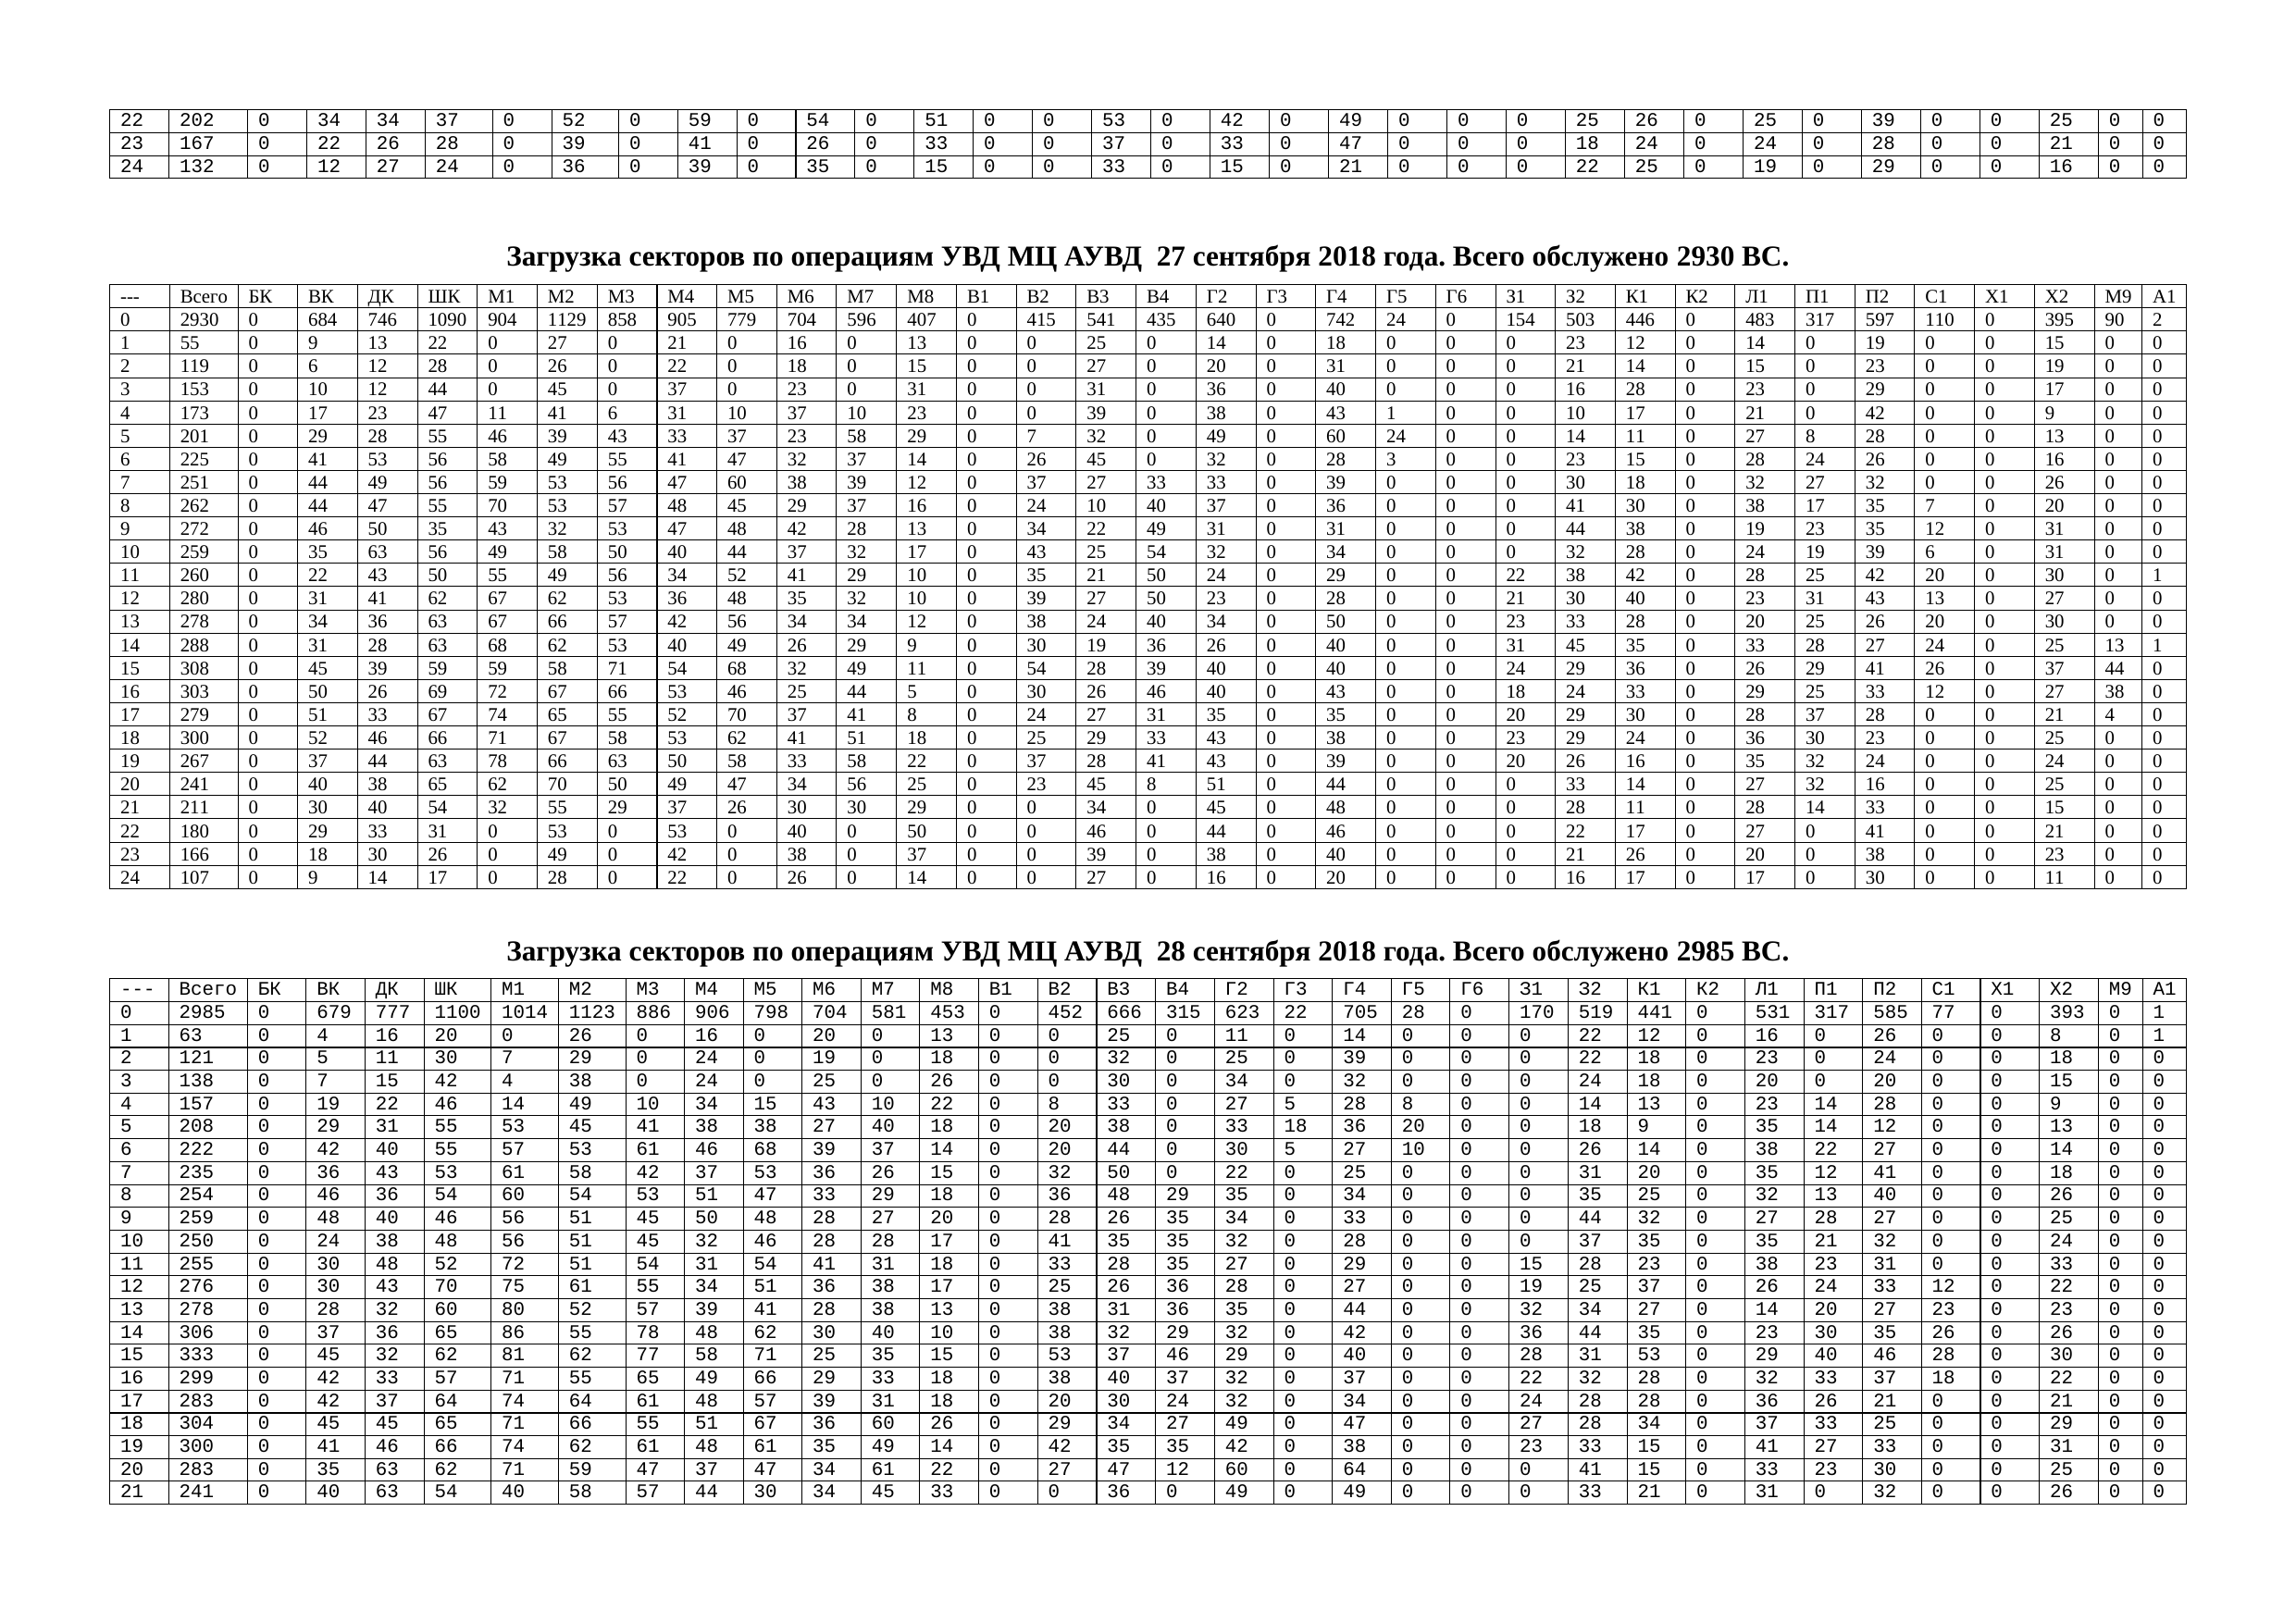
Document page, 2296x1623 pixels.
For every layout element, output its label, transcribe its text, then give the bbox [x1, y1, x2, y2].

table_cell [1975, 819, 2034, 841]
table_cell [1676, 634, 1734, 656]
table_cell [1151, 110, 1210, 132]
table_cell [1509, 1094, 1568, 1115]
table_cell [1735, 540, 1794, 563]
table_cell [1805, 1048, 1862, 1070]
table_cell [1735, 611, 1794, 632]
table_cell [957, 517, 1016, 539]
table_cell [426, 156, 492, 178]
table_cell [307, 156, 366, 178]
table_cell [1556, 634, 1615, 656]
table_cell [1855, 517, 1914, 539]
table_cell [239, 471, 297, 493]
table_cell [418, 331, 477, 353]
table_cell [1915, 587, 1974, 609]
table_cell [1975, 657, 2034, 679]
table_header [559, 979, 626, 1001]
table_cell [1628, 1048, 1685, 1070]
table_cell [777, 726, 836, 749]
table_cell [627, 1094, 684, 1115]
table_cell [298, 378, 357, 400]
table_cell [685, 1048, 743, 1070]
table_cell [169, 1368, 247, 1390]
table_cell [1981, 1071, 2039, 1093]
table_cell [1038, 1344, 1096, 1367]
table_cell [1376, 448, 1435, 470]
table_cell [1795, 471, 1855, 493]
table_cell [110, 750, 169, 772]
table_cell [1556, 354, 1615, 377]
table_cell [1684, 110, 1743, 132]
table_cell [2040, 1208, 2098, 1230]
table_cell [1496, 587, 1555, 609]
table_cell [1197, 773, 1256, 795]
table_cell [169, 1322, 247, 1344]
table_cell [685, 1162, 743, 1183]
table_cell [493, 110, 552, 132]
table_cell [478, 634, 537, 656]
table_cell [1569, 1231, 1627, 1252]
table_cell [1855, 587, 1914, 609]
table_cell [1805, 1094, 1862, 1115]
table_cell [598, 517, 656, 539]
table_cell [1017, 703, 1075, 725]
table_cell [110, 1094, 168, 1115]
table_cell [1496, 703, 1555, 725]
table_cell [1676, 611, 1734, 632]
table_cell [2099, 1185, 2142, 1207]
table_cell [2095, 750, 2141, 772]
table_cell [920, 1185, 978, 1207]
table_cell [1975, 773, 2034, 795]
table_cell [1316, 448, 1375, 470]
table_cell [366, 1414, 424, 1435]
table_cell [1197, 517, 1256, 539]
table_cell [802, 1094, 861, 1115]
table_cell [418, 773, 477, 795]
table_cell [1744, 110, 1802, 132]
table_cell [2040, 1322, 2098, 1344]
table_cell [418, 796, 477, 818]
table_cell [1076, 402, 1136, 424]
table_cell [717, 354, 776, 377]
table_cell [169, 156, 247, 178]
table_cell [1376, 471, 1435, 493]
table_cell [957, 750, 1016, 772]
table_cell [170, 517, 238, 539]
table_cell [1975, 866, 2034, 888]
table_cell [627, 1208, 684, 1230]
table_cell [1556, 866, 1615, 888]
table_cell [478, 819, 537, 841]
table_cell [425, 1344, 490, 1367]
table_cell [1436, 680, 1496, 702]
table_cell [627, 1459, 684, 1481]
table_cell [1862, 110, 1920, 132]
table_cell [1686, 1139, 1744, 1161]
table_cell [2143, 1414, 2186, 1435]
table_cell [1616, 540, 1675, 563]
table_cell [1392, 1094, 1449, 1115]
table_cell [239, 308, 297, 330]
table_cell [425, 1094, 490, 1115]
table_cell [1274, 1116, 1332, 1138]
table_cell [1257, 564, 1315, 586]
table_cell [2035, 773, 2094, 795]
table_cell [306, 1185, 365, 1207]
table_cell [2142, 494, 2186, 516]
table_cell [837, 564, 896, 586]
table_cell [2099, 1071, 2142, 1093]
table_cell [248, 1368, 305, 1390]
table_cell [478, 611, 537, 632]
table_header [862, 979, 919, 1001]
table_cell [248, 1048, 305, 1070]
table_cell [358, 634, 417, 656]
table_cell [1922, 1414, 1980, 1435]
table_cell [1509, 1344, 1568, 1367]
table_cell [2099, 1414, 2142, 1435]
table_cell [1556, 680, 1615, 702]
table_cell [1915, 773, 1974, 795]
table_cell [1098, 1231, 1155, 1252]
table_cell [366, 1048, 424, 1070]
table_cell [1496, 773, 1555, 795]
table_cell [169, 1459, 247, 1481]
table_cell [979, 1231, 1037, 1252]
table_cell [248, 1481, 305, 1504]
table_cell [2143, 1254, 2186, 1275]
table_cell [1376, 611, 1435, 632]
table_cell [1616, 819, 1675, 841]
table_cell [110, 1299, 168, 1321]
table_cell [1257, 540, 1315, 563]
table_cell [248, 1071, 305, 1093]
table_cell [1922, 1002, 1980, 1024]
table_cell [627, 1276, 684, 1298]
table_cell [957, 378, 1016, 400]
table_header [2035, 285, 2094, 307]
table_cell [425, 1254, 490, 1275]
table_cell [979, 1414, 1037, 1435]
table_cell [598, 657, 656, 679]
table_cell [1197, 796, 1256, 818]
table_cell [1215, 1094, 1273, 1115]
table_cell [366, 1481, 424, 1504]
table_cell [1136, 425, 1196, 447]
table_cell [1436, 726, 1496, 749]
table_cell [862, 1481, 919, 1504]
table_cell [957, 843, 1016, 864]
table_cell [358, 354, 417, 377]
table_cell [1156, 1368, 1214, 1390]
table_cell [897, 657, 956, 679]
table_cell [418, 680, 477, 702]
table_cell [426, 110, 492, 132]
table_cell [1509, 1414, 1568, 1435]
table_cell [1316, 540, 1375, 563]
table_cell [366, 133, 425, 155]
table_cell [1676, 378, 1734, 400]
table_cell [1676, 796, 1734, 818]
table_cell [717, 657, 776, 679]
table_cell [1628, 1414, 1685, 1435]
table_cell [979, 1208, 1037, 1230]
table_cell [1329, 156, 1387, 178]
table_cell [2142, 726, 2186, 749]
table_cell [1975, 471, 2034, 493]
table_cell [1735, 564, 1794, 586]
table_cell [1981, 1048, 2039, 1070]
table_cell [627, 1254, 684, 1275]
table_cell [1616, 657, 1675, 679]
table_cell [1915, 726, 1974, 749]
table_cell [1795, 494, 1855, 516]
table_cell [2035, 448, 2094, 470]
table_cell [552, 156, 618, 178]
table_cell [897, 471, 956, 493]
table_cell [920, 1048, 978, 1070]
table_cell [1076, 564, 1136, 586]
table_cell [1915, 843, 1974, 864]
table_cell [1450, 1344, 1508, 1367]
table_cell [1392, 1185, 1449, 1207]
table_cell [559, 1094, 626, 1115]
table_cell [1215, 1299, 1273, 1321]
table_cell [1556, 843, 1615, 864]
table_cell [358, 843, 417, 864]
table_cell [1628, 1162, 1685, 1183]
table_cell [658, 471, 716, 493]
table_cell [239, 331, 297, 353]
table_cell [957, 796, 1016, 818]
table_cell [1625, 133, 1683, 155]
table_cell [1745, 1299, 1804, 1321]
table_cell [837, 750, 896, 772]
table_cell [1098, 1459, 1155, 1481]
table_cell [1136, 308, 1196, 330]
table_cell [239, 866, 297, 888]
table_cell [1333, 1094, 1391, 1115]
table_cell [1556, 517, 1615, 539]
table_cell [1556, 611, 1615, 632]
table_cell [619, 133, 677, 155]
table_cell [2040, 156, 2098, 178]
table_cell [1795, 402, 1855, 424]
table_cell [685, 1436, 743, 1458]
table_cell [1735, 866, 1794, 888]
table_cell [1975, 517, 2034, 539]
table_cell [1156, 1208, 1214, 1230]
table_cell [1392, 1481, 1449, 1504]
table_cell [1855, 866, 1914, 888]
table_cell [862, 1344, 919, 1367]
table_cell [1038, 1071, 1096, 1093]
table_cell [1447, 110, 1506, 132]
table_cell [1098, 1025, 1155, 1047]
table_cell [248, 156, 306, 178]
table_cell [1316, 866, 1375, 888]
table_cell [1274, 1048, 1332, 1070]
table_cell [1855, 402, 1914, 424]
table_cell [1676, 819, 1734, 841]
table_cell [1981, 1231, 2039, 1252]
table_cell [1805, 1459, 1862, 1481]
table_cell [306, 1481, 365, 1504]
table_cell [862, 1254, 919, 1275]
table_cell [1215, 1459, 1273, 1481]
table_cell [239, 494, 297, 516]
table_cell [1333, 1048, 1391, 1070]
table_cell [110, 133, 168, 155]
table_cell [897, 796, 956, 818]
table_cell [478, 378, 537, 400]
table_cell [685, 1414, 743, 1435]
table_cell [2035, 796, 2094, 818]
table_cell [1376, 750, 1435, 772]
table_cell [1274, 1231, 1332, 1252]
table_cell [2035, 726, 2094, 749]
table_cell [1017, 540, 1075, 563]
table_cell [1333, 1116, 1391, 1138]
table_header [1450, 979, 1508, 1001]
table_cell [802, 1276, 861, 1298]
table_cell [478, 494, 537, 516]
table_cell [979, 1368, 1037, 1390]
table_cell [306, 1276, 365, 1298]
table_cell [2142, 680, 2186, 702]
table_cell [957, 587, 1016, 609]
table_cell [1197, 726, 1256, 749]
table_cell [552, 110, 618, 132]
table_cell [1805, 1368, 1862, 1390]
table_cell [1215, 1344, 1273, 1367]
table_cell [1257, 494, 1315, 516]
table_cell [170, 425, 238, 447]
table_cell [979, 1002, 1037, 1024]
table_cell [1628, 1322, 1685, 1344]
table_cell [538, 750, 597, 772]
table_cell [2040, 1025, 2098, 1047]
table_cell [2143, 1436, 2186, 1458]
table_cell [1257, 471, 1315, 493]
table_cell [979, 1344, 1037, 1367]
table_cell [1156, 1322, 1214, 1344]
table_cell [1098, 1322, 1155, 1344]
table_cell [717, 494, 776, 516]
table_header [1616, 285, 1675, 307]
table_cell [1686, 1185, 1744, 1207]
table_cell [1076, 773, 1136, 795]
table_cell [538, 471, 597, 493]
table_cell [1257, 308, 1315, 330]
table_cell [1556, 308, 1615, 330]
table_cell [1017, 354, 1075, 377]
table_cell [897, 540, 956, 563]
text Загрузка секторов по операциям УВД МЦ АУВД 27 сентября 2018 года. Всего обслужено 2930 ВС. [109, 239, 2186, 272]
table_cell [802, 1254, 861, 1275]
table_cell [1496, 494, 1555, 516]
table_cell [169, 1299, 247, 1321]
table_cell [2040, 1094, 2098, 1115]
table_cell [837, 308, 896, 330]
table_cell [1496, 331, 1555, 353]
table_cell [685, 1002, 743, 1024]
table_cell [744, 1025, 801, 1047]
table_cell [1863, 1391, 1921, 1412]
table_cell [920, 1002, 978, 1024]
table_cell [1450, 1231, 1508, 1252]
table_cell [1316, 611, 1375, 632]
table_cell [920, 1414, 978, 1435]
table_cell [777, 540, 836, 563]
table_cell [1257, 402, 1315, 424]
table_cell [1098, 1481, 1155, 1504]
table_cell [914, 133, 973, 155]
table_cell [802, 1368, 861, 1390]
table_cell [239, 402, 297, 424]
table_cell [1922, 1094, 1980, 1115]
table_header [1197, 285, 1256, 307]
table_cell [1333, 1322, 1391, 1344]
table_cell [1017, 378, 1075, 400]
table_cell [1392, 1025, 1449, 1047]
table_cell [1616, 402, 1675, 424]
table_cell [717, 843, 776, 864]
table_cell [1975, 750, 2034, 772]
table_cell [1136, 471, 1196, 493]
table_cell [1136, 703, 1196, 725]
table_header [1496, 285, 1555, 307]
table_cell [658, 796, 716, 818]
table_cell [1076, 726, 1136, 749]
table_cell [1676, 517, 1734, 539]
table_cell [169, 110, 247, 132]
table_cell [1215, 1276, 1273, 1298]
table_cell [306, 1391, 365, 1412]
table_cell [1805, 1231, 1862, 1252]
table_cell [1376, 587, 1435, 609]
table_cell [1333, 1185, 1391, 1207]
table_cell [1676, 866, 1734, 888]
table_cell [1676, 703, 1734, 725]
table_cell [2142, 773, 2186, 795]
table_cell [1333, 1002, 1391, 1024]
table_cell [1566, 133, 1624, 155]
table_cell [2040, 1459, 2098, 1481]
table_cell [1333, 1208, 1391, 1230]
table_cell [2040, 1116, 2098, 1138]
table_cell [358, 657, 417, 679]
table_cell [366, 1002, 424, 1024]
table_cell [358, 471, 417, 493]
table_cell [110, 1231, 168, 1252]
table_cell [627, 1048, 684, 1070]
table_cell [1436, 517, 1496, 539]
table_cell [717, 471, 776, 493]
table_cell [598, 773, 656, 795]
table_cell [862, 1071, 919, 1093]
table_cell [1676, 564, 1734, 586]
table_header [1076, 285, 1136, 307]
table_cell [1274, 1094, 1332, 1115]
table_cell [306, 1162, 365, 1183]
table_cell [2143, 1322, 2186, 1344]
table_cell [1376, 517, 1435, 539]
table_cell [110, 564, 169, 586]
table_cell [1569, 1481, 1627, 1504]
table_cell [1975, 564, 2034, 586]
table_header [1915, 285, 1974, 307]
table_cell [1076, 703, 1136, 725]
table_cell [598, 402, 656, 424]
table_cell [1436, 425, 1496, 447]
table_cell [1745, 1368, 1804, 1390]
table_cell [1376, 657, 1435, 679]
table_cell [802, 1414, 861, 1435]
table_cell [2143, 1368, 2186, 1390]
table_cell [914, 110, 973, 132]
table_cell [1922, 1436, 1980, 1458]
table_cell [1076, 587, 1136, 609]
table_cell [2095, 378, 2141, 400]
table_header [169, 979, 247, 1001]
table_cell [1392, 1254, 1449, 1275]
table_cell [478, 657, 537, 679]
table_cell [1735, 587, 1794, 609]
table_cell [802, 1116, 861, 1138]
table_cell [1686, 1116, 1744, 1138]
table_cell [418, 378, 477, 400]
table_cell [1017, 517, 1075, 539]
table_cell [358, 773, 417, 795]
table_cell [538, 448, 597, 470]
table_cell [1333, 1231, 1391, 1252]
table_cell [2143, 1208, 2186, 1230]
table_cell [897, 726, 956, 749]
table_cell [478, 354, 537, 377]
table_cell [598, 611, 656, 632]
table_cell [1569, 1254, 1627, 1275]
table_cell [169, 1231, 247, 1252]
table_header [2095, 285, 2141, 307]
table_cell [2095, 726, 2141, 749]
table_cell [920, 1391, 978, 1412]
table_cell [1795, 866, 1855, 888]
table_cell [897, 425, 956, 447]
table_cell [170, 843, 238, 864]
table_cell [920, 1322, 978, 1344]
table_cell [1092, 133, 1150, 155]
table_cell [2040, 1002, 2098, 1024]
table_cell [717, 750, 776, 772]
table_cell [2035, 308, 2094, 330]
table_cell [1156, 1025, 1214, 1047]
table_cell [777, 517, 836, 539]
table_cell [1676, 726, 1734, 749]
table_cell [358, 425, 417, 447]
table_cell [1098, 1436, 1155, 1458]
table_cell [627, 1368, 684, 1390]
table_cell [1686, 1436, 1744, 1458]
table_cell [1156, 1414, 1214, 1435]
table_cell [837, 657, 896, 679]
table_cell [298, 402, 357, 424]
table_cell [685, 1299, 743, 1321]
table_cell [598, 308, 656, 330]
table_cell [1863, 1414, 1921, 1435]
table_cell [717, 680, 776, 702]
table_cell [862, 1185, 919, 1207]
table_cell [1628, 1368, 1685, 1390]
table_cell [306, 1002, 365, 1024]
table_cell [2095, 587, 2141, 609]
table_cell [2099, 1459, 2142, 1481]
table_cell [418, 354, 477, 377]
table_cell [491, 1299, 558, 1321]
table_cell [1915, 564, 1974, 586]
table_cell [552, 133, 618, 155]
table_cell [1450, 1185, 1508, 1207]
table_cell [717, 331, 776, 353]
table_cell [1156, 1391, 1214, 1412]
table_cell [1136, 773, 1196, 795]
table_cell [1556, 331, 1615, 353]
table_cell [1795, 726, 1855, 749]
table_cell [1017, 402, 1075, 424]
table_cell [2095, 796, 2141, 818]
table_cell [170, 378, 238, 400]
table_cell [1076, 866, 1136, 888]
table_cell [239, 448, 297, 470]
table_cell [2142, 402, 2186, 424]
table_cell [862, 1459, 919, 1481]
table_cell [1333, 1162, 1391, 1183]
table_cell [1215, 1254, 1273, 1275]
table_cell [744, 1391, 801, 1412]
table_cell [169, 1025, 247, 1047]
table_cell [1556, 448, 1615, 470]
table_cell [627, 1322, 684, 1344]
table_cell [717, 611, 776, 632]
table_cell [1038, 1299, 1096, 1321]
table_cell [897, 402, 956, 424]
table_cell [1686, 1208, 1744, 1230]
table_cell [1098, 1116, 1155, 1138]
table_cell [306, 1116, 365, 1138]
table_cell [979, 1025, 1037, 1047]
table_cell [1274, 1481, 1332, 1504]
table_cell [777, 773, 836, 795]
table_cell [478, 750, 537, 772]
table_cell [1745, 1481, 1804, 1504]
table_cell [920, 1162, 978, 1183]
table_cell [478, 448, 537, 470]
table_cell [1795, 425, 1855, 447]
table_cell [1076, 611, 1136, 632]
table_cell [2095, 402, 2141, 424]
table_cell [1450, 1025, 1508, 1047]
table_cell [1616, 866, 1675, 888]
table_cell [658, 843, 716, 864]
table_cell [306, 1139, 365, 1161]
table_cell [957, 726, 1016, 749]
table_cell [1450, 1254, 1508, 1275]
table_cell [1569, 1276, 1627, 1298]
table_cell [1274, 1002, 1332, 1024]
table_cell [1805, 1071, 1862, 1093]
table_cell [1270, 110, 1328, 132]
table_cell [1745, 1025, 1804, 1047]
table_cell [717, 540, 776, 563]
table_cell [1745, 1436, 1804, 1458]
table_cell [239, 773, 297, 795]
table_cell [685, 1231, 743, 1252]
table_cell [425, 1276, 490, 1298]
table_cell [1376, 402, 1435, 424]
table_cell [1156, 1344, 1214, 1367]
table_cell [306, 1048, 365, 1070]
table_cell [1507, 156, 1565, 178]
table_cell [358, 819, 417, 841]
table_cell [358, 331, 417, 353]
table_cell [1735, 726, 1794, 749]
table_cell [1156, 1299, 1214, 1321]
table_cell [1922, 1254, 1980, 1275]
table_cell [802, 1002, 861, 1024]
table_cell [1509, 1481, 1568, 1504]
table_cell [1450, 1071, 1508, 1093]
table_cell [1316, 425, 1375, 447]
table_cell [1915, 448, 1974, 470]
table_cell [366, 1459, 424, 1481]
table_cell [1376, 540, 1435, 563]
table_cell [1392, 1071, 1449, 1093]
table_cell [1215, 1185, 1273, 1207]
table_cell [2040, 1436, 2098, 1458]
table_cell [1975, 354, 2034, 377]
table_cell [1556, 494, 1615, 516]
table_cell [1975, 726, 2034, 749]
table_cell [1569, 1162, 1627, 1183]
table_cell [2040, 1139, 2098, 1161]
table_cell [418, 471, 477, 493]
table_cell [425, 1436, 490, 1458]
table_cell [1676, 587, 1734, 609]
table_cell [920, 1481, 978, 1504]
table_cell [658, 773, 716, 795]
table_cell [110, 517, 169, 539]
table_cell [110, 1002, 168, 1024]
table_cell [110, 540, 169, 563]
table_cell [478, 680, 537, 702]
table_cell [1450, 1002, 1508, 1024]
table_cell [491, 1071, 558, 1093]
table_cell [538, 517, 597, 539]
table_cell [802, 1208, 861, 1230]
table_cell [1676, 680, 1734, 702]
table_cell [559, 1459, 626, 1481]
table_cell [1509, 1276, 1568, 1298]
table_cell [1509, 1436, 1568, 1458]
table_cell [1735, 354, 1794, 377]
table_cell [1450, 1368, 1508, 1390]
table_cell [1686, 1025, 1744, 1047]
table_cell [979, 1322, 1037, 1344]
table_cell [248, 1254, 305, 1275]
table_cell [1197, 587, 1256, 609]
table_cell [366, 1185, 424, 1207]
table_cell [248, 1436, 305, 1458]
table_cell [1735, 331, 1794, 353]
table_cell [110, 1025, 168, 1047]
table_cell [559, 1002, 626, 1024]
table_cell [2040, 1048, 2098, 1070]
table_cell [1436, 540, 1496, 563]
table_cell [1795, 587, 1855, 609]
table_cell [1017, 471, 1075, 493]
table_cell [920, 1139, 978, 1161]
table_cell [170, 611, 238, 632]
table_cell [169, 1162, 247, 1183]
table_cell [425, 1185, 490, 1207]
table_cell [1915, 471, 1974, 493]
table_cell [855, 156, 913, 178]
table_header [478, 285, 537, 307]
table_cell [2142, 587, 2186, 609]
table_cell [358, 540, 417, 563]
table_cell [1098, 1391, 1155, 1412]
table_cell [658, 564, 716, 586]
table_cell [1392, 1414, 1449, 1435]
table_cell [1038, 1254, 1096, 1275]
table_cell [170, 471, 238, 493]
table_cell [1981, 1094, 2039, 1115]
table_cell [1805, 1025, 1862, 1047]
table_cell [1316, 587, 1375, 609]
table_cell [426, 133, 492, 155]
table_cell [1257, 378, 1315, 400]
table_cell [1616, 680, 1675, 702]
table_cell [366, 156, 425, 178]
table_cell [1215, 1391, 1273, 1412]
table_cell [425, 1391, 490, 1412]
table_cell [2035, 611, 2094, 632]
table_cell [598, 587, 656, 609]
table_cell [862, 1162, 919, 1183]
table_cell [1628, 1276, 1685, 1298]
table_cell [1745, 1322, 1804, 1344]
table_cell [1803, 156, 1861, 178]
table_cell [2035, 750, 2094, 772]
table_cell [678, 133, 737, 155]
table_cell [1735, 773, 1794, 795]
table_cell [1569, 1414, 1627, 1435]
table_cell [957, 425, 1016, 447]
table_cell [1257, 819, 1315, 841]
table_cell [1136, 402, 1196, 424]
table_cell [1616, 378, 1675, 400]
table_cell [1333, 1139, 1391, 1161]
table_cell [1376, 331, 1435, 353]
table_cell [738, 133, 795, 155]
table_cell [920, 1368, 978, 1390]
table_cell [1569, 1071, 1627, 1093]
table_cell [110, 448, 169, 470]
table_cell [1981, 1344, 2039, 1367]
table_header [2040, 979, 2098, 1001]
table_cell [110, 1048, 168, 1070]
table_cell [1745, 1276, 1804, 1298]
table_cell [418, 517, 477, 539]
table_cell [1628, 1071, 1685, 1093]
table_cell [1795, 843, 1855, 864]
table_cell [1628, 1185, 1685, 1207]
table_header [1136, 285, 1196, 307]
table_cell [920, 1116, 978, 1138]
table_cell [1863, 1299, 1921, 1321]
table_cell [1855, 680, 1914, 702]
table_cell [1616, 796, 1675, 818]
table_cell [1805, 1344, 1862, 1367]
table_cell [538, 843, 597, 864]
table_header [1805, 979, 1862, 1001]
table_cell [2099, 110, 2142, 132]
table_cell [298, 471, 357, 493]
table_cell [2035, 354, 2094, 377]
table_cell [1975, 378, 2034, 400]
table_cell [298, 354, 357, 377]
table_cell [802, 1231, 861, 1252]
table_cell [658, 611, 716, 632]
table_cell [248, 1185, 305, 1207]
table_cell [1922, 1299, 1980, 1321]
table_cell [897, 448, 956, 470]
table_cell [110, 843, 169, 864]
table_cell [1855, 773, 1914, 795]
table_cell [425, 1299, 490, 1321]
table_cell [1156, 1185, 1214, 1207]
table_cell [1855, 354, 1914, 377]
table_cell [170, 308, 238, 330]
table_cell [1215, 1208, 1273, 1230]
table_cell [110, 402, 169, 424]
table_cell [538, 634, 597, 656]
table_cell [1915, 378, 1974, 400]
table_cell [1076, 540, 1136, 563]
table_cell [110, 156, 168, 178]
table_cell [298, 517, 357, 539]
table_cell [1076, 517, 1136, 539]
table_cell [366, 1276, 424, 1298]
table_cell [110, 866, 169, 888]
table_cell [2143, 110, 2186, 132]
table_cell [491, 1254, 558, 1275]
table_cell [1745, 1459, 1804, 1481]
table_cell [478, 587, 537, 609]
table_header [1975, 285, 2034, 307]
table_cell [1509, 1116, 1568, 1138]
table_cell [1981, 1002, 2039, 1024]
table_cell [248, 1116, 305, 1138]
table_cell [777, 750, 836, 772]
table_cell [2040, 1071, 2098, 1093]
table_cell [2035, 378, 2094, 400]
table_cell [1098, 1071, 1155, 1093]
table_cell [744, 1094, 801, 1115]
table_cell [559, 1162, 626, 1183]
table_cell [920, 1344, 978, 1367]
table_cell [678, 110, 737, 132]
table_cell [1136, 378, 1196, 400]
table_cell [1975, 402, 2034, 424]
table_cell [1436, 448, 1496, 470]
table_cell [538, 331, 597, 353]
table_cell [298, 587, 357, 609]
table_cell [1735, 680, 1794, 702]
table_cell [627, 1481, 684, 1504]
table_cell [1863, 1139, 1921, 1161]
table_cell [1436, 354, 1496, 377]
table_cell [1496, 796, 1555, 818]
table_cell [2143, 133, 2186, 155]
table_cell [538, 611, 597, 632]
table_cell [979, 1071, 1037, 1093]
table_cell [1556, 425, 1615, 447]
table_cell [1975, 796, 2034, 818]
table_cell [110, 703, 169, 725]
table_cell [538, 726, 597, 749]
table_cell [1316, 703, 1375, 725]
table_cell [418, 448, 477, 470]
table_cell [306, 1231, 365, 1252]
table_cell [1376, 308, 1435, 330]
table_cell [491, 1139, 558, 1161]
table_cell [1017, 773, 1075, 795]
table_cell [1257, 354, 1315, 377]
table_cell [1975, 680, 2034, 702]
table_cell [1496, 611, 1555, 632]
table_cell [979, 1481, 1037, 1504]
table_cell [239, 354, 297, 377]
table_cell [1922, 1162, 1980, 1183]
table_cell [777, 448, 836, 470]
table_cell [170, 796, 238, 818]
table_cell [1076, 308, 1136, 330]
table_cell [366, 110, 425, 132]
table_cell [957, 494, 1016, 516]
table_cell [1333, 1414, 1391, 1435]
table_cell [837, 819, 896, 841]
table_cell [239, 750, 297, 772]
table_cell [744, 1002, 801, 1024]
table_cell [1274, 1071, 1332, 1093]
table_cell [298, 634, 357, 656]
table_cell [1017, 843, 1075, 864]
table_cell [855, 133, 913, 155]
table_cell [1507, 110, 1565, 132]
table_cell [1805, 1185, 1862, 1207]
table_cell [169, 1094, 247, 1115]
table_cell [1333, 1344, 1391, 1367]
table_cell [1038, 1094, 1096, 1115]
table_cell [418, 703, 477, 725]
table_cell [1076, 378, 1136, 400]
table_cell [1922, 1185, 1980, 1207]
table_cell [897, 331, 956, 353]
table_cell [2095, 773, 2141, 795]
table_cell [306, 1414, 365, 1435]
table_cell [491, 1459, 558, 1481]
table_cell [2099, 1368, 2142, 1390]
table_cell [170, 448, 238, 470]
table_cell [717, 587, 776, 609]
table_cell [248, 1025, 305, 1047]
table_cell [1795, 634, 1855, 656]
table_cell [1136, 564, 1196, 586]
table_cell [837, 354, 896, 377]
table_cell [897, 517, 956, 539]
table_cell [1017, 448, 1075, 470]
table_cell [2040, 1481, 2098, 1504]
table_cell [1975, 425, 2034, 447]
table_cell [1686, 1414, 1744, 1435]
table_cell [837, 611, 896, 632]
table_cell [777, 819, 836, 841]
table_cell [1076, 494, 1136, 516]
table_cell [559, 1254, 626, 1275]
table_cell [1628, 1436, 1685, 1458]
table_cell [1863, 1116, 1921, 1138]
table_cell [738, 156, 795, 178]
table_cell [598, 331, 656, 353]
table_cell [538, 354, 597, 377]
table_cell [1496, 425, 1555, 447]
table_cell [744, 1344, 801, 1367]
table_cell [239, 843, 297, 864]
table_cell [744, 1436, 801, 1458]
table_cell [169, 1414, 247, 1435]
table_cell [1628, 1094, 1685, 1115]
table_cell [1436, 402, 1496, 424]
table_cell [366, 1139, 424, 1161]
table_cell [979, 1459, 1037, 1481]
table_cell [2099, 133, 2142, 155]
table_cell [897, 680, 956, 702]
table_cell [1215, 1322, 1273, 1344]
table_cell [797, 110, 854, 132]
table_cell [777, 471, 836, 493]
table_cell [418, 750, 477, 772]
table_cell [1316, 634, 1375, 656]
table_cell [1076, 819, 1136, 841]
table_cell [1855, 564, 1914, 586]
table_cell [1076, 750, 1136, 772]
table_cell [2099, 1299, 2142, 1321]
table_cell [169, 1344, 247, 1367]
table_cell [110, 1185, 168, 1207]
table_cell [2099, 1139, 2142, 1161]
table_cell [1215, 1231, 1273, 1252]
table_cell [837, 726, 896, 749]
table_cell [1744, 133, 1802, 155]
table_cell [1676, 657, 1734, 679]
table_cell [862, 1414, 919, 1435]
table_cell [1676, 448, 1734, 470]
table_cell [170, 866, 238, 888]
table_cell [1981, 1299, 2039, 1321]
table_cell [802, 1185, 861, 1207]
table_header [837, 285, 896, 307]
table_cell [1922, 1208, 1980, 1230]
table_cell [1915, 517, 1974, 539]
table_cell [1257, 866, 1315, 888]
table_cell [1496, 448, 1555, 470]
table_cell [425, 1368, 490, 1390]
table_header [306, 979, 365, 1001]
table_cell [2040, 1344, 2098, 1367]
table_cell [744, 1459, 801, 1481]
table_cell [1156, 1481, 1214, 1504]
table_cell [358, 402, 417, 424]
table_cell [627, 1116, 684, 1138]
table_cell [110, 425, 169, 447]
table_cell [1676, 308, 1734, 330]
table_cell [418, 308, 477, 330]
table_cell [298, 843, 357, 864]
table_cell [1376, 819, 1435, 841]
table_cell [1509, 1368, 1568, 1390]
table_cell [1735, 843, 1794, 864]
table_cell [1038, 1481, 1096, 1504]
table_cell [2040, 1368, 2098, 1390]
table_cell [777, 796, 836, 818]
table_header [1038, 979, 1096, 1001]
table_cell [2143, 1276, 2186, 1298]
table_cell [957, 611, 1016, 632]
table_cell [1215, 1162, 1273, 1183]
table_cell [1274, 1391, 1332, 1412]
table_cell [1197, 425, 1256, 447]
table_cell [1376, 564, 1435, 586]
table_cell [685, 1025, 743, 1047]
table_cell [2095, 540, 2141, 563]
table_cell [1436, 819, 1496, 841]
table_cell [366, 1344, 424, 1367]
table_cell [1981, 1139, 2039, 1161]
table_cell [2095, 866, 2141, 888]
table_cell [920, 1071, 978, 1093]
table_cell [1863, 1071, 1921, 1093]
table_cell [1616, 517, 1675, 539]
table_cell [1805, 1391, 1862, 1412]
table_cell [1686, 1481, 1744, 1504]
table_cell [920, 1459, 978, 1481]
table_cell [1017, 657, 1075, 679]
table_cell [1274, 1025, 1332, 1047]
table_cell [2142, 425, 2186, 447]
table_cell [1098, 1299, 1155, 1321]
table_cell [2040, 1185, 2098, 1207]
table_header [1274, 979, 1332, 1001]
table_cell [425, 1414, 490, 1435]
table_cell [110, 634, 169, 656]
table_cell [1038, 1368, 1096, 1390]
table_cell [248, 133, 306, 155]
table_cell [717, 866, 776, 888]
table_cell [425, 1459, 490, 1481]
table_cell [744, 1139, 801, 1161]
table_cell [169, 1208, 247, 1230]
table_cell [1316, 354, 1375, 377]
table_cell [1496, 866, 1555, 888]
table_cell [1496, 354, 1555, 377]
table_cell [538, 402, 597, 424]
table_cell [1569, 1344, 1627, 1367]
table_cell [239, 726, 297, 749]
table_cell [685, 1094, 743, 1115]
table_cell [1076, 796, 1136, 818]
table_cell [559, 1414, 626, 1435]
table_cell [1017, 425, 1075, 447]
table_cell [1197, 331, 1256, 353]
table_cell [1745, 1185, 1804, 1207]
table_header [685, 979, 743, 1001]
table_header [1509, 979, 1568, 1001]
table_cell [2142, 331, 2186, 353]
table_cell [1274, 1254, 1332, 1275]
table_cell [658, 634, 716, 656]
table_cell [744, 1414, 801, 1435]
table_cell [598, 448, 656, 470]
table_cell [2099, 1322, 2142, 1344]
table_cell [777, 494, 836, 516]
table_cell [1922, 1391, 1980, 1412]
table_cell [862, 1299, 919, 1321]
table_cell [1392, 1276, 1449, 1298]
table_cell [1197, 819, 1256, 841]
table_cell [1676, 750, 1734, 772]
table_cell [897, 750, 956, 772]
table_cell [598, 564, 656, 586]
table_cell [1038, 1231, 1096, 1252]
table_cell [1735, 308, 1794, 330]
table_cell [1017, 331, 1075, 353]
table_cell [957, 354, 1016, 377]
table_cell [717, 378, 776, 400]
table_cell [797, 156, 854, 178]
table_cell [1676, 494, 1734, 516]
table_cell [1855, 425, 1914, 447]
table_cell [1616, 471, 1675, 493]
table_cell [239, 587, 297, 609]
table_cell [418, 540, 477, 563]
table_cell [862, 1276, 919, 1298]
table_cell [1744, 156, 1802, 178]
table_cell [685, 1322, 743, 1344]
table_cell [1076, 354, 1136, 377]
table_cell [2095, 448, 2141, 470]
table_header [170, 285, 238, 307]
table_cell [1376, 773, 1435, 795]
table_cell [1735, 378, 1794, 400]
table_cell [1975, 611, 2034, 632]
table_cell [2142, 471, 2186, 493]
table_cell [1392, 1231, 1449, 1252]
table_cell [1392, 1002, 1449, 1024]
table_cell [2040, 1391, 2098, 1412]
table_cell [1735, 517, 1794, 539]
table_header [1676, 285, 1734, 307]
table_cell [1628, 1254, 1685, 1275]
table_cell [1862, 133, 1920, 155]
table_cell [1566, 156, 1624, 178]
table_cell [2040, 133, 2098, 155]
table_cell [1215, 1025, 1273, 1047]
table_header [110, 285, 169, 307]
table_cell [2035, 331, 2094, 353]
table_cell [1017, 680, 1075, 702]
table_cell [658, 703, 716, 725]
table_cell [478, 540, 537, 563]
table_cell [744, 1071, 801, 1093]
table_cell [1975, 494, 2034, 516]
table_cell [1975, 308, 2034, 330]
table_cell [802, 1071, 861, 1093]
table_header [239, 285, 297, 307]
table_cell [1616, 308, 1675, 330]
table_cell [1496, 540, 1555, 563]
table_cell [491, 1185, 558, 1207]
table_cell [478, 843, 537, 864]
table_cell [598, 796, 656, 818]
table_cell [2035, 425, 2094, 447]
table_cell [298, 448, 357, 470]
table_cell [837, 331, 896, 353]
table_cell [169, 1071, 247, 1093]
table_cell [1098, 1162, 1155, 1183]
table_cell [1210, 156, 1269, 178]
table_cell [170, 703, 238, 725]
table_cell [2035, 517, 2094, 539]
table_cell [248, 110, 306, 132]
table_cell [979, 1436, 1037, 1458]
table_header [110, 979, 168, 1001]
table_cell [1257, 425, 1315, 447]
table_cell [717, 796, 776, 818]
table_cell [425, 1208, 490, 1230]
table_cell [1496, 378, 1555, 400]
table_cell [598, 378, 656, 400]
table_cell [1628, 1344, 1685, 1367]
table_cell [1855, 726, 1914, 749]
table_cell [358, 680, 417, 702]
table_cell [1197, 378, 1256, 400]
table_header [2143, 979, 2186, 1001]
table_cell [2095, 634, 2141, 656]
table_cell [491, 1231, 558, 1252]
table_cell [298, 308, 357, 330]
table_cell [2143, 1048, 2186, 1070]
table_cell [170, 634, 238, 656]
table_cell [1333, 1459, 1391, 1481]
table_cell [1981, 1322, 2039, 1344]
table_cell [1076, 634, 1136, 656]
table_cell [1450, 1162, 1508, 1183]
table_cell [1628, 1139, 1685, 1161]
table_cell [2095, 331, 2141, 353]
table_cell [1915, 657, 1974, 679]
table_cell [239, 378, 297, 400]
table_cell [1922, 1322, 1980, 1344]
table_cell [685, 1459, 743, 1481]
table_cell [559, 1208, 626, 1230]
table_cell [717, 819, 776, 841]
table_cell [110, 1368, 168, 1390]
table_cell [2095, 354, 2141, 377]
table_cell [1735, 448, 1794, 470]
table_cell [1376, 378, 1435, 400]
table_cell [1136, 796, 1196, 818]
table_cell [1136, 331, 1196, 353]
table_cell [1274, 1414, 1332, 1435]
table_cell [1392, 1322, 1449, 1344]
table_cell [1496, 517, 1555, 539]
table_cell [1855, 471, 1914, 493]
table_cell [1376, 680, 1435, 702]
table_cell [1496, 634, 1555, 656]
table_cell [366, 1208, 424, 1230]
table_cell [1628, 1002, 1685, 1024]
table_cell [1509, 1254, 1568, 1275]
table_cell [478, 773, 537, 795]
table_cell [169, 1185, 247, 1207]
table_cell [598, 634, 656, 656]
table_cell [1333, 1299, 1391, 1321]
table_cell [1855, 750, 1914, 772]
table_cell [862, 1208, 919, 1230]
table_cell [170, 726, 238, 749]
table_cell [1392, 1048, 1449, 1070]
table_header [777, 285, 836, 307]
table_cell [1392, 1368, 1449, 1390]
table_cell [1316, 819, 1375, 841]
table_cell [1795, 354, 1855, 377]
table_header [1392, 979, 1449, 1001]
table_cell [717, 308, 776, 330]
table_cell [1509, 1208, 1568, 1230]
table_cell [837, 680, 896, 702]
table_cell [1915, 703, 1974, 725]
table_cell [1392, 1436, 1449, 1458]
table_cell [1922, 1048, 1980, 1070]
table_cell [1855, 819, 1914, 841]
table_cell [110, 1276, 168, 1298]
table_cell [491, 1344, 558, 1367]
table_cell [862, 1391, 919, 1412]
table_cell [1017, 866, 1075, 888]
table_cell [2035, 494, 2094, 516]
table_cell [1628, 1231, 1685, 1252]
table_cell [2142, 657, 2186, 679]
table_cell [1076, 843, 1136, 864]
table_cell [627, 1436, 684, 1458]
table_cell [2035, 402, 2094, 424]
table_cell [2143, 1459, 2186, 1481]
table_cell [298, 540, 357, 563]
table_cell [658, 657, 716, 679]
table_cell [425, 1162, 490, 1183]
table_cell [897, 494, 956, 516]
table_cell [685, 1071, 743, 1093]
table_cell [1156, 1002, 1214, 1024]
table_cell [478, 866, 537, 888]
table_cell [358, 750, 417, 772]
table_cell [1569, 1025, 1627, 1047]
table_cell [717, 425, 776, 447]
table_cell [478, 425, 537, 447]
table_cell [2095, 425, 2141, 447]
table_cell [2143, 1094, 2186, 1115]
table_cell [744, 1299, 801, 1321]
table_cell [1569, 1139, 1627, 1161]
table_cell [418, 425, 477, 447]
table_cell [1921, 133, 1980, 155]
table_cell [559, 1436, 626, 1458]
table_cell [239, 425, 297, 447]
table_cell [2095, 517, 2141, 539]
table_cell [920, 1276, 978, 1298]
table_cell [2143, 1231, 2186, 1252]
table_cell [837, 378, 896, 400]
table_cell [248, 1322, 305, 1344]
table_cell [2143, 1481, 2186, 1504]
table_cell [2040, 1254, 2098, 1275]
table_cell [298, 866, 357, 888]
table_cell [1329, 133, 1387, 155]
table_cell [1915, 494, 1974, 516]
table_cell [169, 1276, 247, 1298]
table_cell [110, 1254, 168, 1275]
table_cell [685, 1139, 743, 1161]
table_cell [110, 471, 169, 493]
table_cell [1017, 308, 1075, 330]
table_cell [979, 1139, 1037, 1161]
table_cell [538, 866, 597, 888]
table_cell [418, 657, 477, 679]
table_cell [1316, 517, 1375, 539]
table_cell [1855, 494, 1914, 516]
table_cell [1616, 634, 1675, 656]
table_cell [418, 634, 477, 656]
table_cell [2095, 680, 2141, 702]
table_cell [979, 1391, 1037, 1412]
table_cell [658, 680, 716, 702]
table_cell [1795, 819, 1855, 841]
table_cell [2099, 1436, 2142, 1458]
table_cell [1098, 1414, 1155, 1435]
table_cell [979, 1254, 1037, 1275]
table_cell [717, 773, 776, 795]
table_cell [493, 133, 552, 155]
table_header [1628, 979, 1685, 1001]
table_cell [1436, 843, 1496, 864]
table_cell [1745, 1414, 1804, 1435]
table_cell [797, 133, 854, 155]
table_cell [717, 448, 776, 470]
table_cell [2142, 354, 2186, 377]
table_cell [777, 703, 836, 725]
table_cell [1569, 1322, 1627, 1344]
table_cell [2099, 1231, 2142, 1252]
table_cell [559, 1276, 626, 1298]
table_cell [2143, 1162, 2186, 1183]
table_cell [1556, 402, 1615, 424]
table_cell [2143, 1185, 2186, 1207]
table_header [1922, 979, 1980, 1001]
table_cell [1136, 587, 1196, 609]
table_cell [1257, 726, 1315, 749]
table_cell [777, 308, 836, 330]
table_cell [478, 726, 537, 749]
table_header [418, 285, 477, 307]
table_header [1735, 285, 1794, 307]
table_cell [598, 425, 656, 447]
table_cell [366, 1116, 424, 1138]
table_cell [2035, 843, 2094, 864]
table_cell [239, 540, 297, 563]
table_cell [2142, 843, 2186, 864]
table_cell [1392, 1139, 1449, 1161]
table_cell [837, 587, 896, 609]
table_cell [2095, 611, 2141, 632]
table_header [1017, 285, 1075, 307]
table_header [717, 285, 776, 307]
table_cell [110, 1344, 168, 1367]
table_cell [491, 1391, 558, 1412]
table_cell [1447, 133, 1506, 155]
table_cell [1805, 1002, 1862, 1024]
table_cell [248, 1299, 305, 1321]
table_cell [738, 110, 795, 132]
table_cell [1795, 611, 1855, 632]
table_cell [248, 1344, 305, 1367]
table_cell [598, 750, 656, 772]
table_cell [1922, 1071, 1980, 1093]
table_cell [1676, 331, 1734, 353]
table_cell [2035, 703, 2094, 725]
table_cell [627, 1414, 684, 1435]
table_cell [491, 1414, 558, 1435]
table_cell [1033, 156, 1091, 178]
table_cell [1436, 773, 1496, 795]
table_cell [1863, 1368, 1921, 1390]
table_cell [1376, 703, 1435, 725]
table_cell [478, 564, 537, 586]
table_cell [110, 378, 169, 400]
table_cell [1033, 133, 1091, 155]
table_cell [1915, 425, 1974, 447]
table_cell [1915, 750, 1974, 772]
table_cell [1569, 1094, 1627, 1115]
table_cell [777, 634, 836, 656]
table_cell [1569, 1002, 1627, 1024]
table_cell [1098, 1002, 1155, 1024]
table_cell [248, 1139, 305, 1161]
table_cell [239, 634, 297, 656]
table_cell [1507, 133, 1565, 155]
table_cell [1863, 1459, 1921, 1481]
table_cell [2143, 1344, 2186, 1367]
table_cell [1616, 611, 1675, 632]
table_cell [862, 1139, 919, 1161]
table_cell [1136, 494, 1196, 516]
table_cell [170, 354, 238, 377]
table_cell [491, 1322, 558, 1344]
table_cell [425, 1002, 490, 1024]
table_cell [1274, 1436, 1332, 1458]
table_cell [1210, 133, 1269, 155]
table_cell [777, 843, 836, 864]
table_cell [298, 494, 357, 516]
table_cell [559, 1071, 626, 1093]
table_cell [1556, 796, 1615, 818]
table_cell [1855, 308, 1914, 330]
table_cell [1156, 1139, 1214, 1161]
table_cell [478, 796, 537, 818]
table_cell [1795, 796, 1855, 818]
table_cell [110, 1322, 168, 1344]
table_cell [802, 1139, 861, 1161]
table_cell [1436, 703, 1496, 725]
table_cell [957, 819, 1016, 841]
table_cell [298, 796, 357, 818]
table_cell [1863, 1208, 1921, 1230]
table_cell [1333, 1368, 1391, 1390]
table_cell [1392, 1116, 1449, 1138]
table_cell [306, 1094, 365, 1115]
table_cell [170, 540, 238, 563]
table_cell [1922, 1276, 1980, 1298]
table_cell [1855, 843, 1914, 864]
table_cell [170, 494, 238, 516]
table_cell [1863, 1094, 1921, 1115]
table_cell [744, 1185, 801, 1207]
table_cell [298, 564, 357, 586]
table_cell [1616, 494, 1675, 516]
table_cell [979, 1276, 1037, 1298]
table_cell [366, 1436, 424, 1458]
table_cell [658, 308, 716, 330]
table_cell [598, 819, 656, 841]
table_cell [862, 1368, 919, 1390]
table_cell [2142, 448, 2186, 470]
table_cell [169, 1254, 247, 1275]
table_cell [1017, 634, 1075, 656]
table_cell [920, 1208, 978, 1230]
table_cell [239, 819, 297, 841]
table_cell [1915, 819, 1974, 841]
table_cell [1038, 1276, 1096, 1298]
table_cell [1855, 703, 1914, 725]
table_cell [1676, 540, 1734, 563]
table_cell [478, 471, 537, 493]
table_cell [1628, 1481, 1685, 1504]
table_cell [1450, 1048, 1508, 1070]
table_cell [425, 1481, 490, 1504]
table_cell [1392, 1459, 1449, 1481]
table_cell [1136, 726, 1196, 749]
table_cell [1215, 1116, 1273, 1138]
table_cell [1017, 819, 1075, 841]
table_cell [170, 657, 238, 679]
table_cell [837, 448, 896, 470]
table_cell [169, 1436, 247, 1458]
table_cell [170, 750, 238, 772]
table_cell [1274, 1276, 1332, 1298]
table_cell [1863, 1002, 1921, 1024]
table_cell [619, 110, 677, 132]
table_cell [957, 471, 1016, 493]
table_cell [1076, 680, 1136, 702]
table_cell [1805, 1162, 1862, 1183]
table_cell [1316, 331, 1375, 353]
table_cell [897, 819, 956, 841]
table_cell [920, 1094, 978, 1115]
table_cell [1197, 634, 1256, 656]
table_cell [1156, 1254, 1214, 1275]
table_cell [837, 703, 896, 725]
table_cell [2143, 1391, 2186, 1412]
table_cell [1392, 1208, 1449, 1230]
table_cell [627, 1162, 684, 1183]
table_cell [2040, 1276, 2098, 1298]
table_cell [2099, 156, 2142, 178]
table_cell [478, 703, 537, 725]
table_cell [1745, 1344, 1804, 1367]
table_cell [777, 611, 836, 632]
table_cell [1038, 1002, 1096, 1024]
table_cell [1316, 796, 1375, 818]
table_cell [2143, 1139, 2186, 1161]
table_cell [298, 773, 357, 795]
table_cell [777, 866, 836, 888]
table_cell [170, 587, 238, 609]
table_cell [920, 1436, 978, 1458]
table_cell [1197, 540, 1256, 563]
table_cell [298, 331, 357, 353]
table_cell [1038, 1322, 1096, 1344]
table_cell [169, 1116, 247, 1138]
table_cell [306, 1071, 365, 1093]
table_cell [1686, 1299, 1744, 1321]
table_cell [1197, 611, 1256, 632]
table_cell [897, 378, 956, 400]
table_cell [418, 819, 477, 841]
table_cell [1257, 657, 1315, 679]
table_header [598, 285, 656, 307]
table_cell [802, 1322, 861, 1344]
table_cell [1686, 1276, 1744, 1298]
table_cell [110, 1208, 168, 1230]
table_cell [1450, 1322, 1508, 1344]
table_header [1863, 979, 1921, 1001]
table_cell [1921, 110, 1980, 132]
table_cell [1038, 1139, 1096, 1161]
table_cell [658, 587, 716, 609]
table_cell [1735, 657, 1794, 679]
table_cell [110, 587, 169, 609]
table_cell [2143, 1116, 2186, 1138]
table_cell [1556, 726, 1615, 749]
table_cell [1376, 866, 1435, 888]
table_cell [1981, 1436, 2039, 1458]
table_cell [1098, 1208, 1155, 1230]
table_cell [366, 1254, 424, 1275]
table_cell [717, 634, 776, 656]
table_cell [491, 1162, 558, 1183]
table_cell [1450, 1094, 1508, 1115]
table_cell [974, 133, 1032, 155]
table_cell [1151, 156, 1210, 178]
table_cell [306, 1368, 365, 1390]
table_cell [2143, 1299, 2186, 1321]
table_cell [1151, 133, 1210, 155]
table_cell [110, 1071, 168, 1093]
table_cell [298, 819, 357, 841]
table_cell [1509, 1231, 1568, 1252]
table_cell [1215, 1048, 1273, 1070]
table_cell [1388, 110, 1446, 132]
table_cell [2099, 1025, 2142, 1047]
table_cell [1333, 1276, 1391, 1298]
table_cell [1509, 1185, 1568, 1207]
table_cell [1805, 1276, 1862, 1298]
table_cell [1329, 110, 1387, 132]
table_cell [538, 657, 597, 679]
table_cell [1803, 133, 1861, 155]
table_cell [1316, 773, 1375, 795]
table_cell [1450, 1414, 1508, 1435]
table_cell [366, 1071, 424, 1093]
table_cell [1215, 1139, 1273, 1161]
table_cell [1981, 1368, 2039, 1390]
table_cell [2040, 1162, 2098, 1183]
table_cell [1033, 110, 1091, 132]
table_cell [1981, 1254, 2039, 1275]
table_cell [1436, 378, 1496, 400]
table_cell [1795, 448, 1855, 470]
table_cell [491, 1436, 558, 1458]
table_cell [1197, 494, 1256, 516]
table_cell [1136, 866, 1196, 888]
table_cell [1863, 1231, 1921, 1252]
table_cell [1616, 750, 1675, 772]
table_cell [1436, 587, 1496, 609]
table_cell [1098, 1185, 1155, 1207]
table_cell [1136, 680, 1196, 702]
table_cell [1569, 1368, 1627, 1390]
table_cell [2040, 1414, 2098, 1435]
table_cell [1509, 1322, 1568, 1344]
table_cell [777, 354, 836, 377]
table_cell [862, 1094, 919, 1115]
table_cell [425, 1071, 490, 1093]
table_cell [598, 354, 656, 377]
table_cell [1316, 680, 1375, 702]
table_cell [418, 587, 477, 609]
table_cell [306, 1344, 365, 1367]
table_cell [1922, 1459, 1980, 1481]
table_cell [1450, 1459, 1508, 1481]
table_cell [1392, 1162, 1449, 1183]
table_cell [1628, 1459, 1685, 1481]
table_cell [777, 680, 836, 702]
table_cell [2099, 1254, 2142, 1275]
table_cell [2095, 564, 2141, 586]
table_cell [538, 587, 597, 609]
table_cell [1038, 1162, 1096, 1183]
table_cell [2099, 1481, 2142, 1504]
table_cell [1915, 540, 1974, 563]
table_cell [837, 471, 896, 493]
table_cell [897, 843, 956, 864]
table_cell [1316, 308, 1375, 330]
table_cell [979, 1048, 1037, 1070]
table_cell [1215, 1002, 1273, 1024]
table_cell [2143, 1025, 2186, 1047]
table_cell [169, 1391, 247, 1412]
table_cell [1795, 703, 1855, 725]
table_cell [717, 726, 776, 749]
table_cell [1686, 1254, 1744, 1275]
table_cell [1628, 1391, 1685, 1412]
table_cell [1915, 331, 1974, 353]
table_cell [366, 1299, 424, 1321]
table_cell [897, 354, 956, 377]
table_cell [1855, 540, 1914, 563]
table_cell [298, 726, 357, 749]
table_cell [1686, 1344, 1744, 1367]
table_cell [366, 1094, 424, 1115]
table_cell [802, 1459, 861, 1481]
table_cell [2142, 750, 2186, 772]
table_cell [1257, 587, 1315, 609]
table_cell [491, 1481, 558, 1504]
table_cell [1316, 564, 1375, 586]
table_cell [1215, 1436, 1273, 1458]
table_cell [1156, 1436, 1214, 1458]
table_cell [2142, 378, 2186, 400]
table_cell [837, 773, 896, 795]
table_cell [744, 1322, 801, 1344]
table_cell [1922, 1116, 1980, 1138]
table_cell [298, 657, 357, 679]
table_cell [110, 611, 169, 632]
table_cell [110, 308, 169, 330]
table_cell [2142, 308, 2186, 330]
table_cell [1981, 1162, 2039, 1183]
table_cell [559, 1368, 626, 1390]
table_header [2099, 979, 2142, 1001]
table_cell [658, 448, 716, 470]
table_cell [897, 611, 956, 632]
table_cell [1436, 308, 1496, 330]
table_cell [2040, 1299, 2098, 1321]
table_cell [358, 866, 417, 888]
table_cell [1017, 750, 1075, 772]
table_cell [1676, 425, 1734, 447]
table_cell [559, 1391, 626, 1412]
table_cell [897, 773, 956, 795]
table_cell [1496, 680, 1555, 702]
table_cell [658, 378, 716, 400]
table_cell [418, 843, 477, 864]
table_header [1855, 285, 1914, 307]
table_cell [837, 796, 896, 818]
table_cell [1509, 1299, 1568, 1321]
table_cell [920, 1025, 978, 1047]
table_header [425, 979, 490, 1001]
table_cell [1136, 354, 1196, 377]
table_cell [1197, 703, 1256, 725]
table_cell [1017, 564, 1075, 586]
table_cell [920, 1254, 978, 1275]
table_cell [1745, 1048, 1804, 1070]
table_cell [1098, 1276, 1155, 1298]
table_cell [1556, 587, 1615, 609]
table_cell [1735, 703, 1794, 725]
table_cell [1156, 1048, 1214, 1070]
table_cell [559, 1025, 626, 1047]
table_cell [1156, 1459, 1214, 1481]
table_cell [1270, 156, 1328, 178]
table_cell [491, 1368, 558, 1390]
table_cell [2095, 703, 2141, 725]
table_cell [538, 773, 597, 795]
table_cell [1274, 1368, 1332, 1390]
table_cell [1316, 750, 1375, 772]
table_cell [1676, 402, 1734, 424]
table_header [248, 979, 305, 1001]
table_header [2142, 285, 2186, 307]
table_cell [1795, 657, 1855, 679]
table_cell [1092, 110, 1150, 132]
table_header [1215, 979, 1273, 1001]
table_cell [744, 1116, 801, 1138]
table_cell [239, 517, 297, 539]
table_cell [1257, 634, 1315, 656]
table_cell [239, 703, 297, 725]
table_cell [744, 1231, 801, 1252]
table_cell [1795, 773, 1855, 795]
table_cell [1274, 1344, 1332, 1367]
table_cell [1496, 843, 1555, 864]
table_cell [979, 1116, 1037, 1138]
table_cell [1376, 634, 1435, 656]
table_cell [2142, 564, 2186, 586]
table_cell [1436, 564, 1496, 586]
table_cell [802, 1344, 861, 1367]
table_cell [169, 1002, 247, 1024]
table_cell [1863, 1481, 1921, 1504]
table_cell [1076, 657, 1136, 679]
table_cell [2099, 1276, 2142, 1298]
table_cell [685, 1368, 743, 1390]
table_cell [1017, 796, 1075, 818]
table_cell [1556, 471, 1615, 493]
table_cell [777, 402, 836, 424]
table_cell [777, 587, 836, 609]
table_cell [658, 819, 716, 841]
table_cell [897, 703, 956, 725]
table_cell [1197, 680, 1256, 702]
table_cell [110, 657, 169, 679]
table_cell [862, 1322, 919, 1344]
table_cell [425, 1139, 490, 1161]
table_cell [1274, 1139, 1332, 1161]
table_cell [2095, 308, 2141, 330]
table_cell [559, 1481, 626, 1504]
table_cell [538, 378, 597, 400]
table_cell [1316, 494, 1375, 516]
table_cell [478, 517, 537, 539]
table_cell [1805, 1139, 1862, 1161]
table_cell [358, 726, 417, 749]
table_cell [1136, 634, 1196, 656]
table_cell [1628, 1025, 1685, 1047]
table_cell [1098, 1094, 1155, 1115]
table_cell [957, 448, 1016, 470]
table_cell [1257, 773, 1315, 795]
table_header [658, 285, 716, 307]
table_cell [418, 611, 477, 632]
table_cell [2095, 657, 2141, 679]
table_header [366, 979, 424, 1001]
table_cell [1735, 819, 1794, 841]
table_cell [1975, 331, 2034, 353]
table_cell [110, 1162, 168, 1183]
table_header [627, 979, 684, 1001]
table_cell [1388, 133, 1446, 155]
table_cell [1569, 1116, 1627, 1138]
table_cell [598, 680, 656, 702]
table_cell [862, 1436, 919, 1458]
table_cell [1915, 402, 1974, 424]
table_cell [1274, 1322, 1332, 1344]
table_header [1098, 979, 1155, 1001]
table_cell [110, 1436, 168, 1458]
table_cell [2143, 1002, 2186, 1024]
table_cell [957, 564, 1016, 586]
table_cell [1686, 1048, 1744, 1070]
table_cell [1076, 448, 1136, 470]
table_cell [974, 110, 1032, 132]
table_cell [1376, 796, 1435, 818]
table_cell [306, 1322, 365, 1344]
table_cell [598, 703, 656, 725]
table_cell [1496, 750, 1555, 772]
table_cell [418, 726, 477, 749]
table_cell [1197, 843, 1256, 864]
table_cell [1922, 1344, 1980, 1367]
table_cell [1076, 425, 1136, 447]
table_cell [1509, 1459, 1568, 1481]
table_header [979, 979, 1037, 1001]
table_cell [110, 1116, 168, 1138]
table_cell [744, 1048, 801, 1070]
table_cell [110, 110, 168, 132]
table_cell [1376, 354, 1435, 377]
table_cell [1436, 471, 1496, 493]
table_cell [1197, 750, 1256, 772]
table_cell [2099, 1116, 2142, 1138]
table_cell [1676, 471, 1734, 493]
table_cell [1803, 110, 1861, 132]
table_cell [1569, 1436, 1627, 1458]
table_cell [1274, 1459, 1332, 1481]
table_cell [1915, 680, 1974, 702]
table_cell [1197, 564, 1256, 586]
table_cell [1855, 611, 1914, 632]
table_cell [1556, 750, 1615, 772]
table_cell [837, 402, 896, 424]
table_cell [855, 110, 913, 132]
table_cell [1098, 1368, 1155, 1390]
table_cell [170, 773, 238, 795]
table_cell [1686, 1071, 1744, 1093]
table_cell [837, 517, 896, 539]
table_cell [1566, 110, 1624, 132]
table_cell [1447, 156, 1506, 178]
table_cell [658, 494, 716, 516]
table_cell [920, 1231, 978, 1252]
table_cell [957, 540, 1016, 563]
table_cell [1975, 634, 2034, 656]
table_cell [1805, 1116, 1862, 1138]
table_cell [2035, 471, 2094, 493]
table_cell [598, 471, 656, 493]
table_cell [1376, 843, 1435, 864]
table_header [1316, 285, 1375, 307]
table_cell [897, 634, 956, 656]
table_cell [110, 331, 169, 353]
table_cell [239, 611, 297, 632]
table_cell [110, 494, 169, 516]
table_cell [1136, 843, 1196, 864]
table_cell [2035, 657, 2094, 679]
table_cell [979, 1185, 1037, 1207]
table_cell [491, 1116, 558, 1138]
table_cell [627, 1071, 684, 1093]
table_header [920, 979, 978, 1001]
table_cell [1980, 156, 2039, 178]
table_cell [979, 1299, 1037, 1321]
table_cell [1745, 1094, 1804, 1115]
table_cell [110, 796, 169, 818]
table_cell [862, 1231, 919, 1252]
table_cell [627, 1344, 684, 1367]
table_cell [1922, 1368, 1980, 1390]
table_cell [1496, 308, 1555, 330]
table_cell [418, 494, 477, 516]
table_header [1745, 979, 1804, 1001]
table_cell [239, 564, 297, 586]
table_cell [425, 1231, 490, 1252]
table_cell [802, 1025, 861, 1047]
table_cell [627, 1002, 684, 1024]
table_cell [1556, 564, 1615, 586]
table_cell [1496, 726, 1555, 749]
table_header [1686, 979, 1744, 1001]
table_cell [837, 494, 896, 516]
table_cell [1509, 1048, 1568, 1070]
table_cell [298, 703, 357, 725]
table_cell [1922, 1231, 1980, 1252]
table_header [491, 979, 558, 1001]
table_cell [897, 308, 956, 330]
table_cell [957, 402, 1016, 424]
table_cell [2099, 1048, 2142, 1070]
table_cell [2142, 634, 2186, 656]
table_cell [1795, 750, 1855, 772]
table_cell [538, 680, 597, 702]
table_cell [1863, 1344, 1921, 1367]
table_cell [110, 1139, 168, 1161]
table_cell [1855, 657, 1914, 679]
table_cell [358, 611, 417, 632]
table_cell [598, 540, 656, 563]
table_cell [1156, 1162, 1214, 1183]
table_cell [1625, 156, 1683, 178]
text Загрузка секторов по операциям УВД МЦ АУВД 28 сентября 2018 года. Всего обслужено 2985 ВС. [109, 934, 2186, 967]
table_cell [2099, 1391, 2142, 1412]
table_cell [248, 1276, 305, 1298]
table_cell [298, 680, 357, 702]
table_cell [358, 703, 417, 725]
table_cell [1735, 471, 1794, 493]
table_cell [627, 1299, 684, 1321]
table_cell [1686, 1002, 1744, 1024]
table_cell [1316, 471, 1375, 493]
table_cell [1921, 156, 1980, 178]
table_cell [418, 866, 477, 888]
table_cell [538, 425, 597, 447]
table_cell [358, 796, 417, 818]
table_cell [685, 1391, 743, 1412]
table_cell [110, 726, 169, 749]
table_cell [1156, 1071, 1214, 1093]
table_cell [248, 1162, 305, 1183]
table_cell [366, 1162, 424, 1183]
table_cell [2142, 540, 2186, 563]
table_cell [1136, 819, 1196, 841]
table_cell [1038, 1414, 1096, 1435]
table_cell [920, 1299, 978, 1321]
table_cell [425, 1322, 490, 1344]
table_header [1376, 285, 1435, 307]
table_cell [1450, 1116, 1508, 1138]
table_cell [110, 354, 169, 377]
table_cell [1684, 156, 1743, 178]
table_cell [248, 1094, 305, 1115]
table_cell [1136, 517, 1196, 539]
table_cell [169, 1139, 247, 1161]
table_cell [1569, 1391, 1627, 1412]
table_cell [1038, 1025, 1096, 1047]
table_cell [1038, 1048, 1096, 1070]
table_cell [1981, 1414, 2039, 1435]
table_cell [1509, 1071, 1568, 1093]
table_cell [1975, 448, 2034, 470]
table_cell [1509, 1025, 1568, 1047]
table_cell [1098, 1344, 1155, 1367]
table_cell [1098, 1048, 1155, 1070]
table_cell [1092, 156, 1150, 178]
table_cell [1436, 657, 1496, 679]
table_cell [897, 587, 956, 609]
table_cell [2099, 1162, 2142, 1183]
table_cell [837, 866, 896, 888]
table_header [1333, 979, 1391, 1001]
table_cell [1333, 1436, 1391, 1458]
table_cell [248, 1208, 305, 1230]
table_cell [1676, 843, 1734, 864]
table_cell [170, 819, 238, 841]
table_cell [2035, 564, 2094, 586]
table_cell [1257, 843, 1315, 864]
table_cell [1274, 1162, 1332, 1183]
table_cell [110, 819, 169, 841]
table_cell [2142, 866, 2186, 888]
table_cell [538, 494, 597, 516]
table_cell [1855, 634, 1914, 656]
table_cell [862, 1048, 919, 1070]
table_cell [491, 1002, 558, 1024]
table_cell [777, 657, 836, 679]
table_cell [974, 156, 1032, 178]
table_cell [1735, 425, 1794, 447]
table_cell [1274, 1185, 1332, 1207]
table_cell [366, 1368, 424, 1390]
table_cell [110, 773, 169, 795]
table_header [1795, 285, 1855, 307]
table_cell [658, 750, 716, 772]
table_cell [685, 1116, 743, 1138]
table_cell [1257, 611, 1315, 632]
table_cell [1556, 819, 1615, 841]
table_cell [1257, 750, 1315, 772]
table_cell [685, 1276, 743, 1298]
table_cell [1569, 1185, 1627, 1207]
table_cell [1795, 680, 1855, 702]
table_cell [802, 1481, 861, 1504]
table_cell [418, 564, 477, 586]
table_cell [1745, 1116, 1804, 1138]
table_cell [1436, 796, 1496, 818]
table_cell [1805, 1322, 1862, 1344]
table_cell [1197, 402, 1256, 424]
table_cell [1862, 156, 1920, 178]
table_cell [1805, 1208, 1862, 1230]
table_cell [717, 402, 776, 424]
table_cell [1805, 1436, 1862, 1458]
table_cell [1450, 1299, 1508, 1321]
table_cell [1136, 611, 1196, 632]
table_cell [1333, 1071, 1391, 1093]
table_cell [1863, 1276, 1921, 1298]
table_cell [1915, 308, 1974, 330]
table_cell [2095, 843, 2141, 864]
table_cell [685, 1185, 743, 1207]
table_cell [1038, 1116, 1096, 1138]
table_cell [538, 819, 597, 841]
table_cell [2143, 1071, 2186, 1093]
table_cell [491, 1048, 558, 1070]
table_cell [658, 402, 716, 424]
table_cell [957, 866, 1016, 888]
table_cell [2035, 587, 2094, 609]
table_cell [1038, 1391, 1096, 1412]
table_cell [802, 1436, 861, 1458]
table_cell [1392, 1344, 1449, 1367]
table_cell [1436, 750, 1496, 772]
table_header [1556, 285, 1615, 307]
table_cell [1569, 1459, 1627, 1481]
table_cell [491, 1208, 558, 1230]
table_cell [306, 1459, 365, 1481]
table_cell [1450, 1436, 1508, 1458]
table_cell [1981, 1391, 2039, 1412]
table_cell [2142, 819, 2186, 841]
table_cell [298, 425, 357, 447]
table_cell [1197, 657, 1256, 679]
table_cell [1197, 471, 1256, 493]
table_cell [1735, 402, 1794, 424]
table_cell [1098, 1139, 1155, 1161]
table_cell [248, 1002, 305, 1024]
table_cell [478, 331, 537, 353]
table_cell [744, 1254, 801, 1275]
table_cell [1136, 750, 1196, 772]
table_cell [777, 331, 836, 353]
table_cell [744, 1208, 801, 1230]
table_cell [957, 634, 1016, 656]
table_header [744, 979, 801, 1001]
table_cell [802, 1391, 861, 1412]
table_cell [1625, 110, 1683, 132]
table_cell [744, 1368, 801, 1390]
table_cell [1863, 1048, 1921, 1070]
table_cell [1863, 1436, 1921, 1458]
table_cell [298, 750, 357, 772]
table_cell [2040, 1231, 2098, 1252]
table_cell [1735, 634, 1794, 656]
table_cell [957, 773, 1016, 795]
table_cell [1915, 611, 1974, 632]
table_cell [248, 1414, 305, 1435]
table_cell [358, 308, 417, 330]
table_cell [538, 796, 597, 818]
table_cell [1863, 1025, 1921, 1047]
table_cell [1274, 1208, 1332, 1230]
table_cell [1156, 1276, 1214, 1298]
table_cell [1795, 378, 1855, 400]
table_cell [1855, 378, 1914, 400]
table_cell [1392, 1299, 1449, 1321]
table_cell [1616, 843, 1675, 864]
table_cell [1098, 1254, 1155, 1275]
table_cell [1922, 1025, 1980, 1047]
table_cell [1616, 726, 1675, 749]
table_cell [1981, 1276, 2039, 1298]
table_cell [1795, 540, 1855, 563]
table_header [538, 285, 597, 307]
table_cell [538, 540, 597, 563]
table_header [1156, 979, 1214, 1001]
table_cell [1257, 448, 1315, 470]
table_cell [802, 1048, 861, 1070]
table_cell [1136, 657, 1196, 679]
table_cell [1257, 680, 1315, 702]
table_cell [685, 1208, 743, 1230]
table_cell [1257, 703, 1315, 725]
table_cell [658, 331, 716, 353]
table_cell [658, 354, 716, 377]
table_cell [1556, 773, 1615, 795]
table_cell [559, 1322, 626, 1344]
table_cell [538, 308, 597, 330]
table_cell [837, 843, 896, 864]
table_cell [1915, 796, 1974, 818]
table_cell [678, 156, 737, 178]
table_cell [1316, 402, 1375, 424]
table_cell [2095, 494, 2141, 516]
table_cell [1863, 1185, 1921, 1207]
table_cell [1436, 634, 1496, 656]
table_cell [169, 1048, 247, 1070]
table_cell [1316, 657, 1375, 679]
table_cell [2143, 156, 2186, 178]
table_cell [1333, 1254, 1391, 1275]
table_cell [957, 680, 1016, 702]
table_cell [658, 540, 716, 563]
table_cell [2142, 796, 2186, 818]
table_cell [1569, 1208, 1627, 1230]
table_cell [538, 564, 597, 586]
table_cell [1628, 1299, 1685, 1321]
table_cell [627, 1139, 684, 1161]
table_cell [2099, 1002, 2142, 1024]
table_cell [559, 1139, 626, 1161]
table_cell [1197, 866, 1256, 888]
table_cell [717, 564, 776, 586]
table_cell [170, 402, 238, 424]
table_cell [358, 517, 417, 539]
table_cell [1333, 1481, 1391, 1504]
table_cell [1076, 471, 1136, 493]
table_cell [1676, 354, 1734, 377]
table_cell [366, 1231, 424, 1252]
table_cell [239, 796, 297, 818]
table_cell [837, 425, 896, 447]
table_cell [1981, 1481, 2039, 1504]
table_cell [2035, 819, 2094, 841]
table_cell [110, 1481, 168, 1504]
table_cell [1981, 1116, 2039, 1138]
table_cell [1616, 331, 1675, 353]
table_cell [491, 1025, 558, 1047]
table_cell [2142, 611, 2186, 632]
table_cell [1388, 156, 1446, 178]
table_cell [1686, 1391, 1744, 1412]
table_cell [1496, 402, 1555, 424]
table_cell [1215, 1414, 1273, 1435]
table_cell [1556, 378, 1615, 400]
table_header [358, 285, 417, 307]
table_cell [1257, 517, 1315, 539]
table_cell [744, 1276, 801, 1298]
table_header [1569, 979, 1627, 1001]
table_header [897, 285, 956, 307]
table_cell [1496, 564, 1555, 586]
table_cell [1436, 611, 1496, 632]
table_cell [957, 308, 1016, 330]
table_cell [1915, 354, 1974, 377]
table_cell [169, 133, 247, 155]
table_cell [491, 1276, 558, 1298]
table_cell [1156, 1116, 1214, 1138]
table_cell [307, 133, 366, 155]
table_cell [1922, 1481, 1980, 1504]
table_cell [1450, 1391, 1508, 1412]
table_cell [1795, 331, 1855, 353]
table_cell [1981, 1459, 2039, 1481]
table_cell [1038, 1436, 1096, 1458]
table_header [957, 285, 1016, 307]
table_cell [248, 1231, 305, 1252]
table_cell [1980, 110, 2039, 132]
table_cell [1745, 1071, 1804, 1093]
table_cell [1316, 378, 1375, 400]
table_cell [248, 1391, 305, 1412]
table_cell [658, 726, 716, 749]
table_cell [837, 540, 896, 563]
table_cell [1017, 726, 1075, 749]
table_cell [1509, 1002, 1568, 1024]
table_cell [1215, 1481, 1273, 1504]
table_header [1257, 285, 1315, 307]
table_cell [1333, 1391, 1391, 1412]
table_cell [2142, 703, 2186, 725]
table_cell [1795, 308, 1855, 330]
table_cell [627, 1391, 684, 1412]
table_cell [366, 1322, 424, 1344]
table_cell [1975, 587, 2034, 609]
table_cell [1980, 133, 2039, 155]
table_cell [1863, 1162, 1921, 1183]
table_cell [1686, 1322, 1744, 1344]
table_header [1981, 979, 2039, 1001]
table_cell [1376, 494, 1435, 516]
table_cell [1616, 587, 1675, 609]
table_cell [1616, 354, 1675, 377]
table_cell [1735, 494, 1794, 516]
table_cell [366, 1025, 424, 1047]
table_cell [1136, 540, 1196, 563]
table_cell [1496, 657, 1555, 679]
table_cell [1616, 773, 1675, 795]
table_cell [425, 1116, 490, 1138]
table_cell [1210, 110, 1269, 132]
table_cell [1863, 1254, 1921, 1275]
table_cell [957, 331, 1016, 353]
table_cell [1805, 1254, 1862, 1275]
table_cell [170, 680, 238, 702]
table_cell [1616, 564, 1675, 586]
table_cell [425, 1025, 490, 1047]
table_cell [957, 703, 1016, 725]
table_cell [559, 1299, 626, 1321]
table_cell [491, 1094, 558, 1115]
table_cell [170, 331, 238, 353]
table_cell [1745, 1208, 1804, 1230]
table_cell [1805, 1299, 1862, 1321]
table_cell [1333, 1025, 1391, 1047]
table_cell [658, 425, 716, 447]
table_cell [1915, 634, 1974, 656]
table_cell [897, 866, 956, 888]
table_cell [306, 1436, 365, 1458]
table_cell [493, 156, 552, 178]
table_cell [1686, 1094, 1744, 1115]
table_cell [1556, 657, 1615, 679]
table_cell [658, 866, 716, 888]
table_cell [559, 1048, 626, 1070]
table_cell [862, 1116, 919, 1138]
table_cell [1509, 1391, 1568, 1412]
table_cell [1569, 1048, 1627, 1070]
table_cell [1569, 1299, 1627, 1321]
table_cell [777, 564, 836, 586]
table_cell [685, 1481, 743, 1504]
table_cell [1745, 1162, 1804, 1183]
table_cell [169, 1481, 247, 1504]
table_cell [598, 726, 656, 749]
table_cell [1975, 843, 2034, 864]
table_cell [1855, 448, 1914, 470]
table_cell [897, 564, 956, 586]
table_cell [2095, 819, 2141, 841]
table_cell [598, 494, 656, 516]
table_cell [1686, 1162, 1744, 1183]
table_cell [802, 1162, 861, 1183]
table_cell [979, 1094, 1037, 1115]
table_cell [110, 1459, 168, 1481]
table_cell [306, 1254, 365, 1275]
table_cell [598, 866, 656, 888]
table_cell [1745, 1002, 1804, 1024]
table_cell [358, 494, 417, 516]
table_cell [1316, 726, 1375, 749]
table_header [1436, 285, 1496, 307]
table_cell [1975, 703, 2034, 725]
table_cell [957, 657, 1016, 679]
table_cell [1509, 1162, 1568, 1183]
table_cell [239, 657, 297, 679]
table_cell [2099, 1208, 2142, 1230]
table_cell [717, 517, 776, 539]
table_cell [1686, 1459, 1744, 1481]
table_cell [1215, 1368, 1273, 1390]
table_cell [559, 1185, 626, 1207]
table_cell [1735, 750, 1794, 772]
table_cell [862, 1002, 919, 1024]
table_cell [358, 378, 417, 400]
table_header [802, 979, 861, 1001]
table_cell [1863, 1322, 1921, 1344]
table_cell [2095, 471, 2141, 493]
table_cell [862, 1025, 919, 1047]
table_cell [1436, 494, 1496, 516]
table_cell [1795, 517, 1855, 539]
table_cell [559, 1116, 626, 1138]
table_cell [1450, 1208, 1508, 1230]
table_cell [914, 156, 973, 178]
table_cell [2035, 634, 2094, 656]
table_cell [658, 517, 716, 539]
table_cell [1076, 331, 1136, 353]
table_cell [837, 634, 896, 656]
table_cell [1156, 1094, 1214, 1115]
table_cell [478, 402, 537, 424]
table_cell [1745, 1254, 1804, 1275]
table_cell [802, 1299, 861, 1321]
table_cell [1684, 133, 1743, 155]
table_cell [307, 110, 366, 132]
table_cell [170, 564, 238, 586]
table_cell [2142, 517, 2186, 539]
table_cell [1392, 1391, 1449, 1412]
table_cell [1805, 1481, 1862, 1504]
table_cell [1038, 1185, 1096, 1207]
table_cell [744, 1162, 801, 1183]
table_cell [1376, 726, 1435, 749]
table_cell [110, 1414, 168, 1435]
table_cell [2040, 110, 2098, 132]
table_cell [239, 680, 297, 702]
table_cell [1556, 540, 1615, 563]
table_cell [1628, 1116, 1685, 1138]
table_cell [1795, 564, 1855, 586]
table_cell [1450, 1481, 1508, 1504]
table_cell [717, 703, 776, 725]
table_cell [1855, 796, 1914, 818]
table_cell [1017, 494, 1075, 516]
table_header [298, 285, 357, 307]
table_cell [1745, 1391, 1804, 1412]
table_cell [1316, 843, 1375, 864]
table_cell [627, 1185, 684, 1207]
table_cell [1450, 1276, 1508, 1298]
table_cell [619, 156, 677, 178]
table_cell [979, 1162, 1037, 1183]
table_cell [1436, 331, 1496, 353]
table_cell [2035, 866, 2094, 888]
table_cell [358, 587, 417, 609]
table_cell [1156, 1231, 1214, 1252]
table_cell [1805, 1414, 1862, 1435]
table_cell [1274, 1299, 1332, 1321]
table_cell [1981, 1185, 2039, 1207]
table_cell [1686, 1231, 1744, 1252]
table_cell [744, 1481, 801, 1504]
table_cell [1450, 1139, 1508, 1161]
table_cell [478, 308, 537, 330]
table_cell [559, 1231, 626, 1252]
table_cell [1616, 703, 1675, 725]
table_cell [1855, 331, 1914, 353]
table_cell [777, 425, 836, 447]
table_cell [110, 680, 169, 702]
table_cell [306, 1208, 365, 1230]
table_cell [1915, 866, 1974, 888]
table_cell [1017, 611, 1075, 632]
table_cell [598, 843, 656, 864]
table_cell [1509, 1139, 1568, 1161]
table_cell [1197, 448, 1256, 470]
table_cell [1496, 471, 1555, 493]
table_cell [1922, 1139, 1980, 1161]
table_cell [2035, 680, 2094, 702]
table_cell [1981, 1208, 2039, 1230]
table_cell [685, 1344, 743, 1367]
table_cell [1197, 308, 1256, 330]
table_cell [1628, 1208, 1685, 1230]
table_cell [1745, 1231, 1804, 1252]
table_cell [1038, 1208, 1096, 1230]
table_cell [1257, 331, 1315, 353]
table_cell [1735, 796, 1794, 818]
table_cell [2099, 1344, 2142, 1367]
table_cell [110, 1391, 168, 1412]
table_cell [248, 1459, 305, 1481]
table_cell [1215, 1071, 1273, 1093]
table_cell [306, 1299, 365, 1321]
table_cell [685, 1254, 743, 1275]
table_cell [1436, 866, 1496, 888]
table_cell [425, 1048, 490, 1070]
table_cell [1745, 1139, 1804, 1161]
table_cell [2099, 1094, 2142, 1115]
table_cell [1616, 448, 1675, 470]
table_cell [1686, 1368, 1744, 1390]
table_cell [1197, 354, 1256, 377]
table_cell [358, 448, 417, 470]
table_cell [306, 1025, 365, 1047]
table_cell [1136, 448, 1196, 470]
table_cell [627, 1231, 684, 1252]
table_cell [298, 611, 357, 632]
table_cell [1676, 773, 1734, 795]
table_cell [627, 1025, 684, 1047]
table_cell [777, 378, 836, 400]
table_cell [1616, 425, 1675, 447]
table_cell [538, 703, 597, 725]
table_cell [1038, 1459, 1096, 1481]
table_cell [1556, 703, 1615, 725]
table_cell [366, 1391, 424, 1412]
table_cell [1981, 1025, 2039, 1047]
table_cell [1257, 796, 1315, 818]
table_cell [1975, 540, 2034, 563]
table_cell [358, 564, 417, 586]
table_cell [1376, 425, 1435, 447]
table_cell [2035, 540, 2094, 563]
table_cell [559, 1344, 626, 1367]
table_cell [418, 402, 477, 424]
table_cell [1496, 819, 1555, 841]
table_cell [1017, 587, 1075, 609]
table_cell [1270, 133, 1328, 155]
